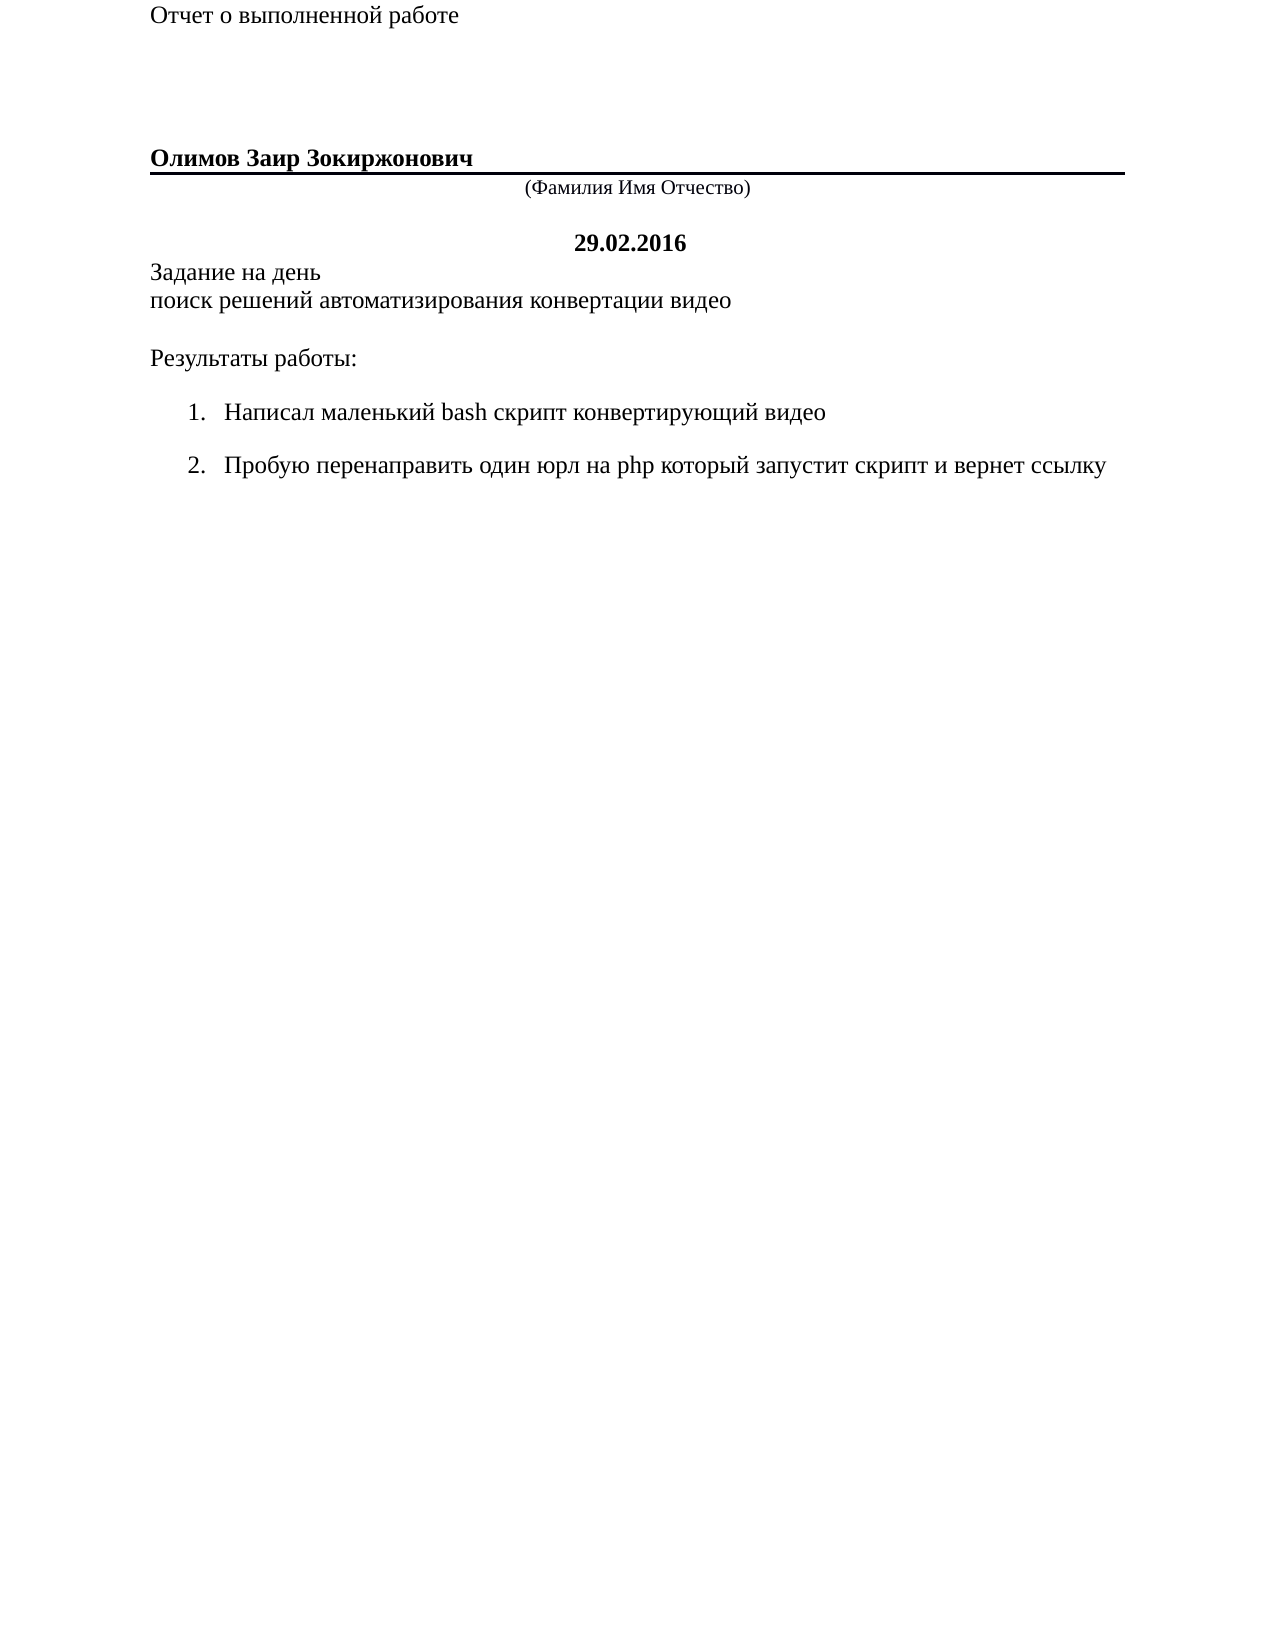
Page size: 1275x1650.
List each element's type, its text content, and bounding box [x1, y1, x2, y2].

list Пробую перенаправить один юрл на php который запустит скрипт и вернет ссылку [187, 451, 1125, 479]
text 29.02.2016]0 [150, 228, 1125, 257]
list Написал маленький bash скрипт конвертирующий видео [187, 397, 1125, 426]
text Результаты работы: [150, 343, 1125, 372]
text поиск решений автоматизирования конвертации видео [150, 285, 1125, 314]
text (Фамилия Имя Отчество) [150, 175, 1125, 199]
text Олимов Заир Зокиржонович [150, 143, 1125, 172]
text Задание на день [150, 257, 1125, 285]
